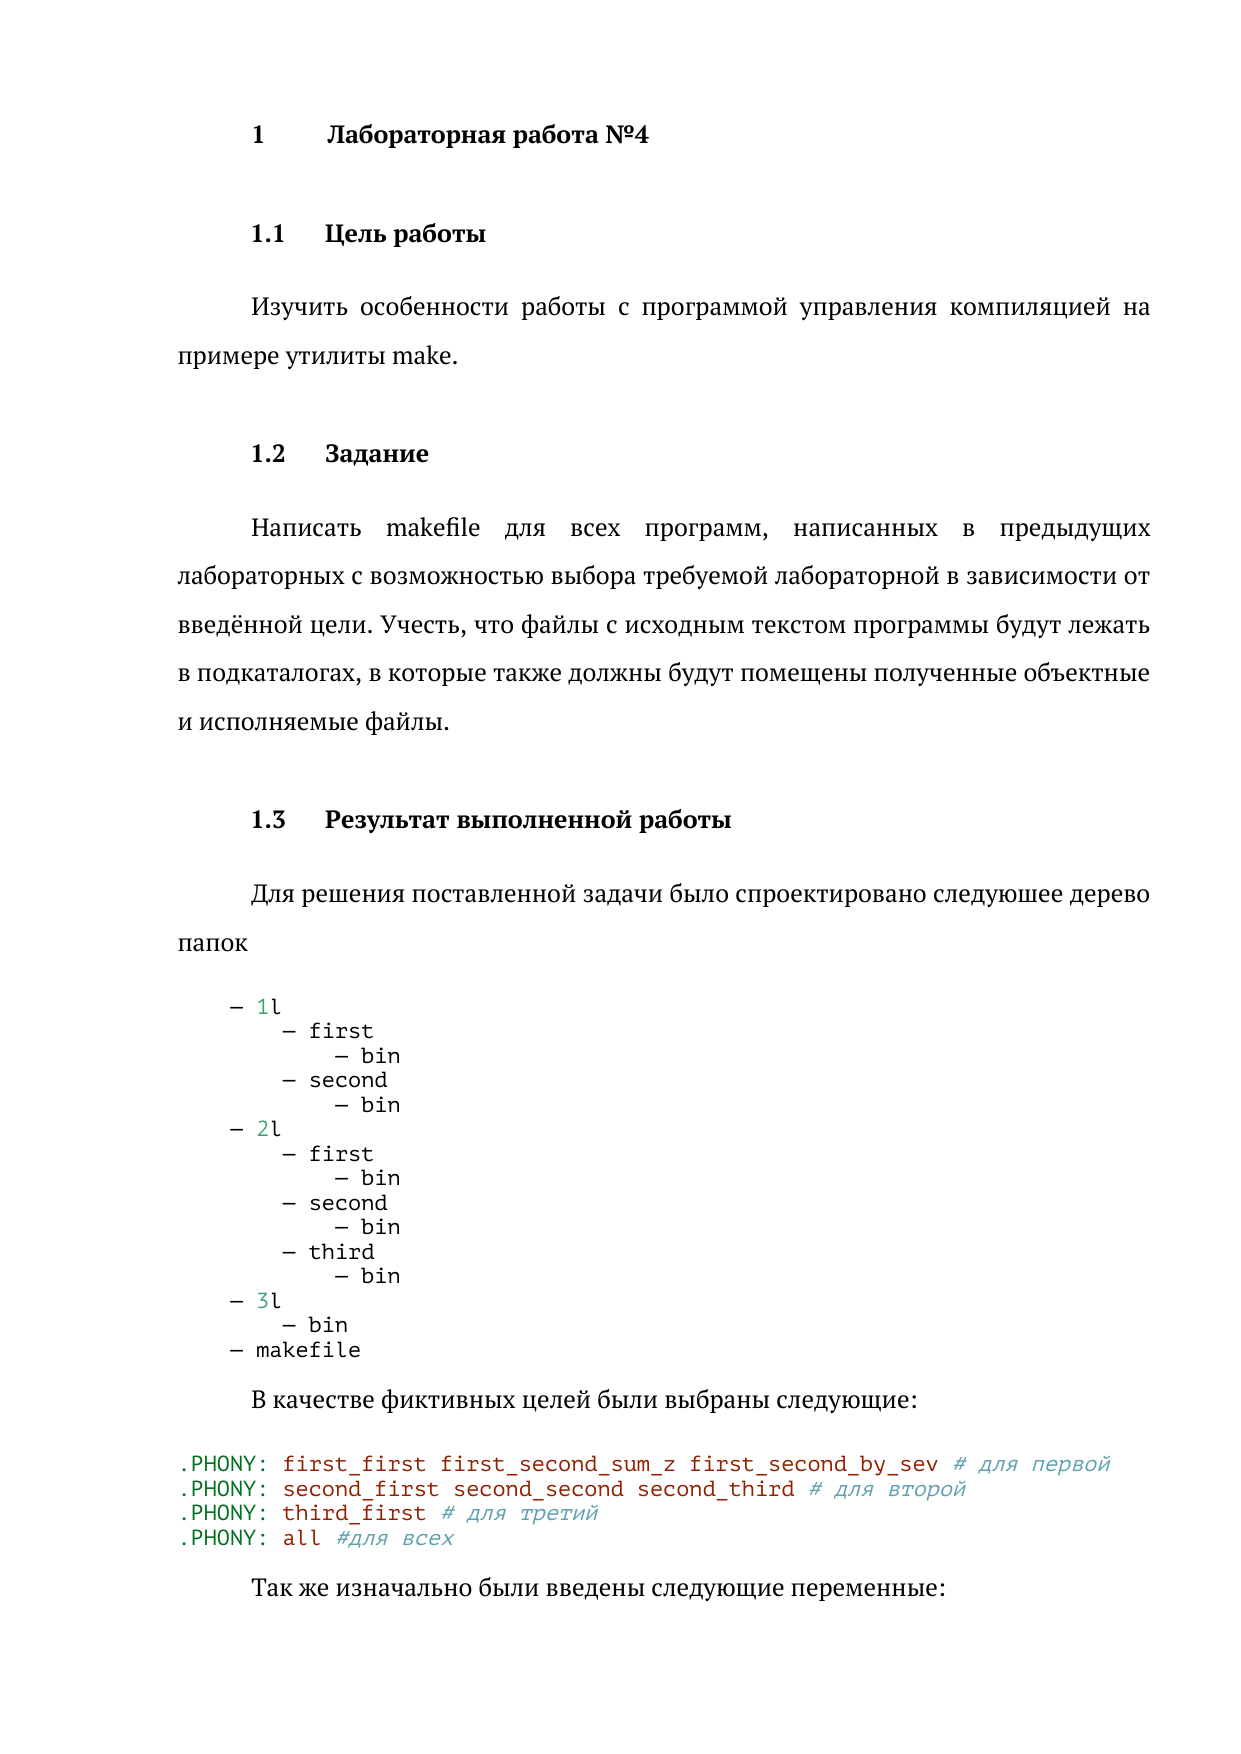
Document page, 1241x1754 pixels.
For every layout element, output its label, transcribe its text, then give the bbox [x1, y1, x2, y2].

text Для решения поставленной задачи было спроектировано следуюшее дерево папок [177, 877, 1152, 958]
text Так же изначально были введены следующие переменные: [177, 1571, 1152, 1603]
text В качестве фиктивных целей были выбраны следующие: [177, 1383, 1152, 1415]
text .PHONY: first_first first_second_sum_z first_second_by_sev # для первой .PHONY: second_first second_second second_third # для второй .PHONY: third_first # для третий .PHONY: all #для всех [177, 1452, 1152, 1550]
text Написать makefile для всех программ, написанных в предыдущих лабораторных с возможностью выбора требуемой лабораторной в зависимости от введённой цели. Учесть, что файлы с исходным текстом программы будут лежать в подкаталогах, в которые также должны будут помещены полученные объектные и исполняемые файлы. [177, 511, 1152, 737]
subtitle Задание [250, 437, 1152, 470]
subtitle Результат выполненной работы [250, 803, 1152, 836]
text Изучить особенности работы с программой управления компиляцией на примере утилиты make. [177, 290, 1152, 371]
subtitle Цель работы [250, 217, 1152, 249]
subtitle Лабораторная работа №4 [177, 118, 1152, 151]
text — 1l — first — bin — second — bin — 2l — first — bin — second — bin — third — bin — 3l — bin — makefile [177, 995, 1152, 1362]
